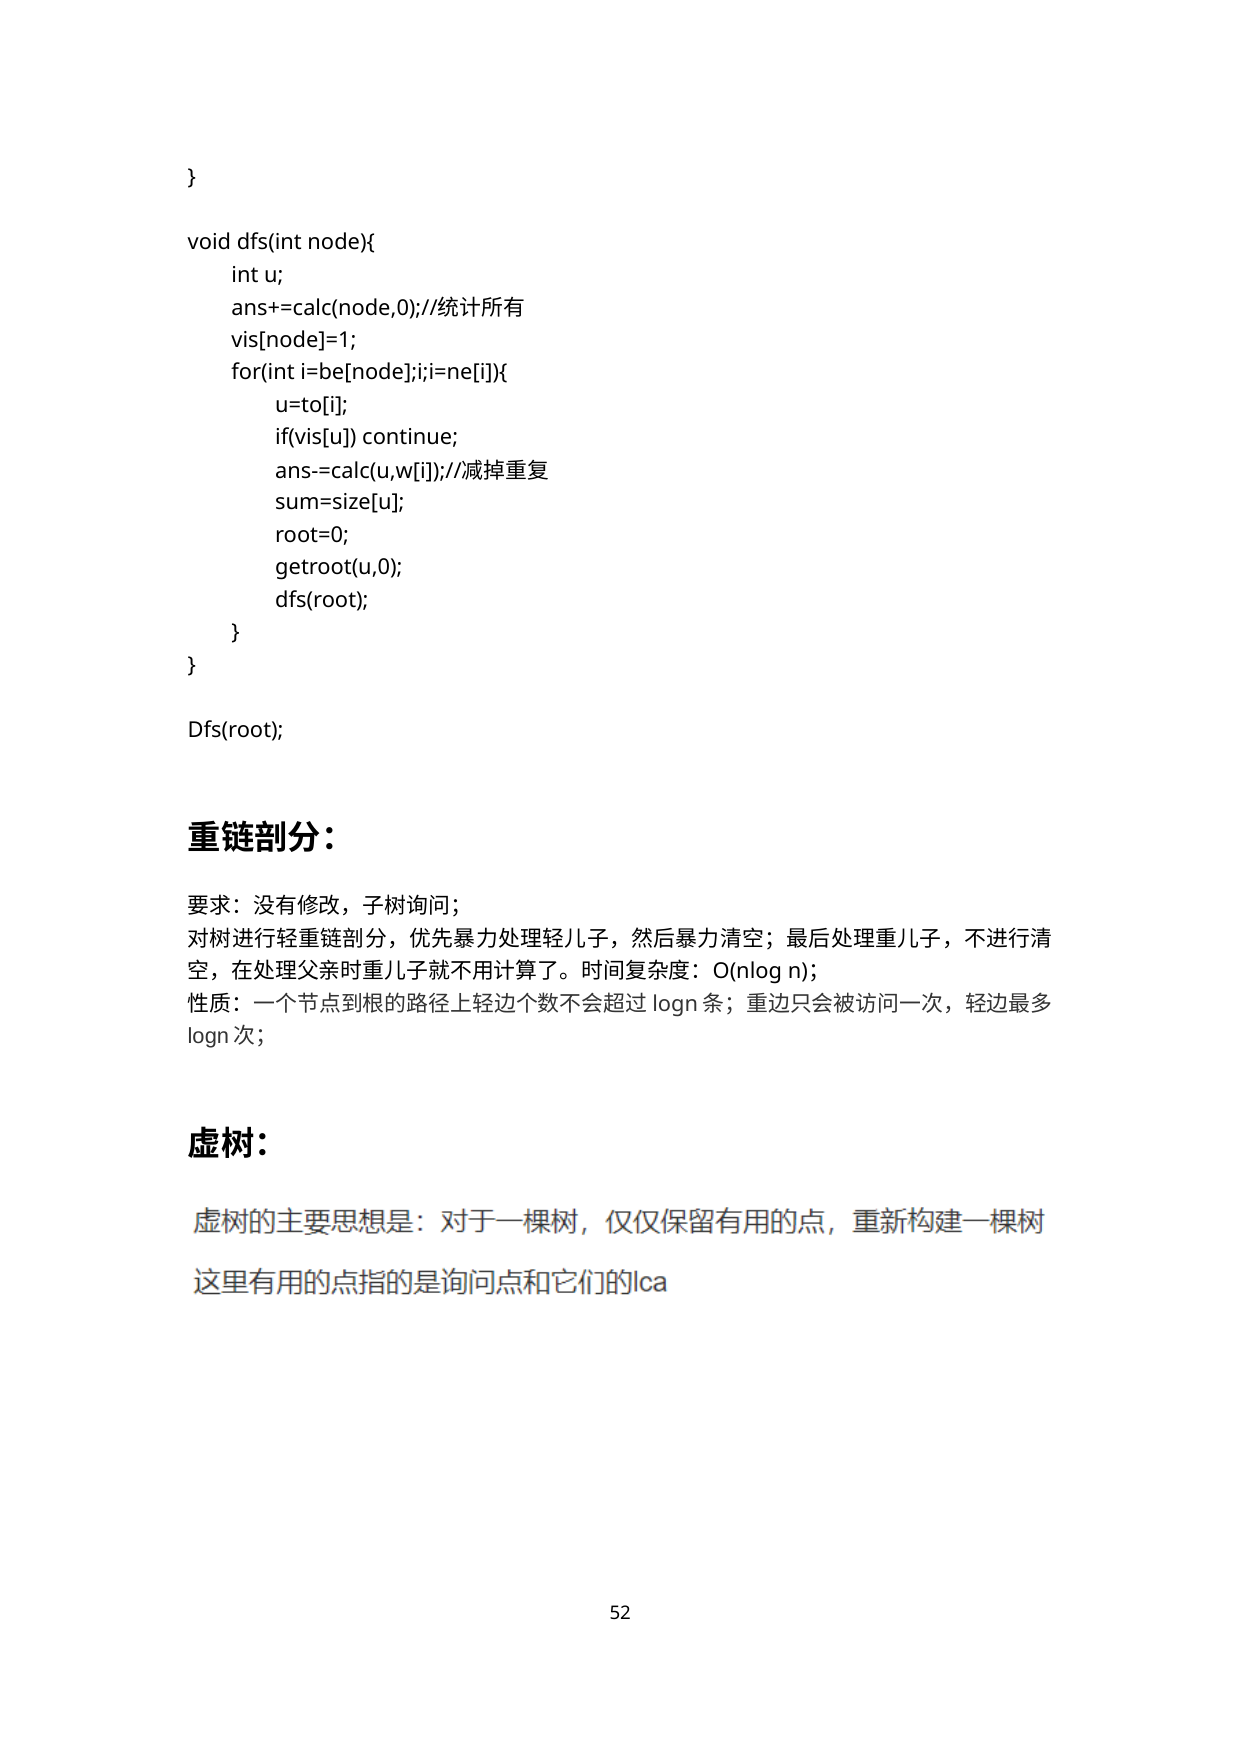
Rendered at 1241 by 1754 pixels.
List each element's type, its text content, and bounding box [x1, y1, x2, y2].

text 对树进行轻重链剖分，优先暴力处理轻儿子，然后暴力清空；最后处理重儿子，不进行清空，在处理父亲时重儿子就不用计算了。时间复杂度：O(nlog n)； [187, 920, 1053, 985]
text for(int i=be[node];i;i=ne[i]){ [187, 355, 1053, 387]
text sum=size[u]; [187, 485, 1053, 517]
text u=to[i]; [187, 387, 1053, 420]
text getroot(u,0); [187, 550, 1053, 582]
text 要求：没有修改，子树询问； [187, 888, 1053, 920]
text Dfs(root); [187, 712, 1053, 745]
text ans+=calc(node,0);//统计所有 [187, 290, 1053, 322]
text 性质：一个节点到根的路径上轻边个数不会超过logn条；重边只会被访问一次，轻边最多logn次； [187, 985, 1053, 1050]
text vis[node]=1; [187, 322, 1053, 355]
text dfs(root); [187, 582, 1053, 615]
text if(vis[u]) continue; [187, 420, 1053, 452]
text ans-=calc(u,w[i]);//减掉重复 [187, 452, 1053, 485]
subtitle 重链剖分： [187, 802, 1053, 867]
picture [187, 1195, 1053, 1322]
text root=0; [187, 517, 1053, 550]
text } [187, 160, 1053, 192]
text } [187, 615, 1053, 647]
subtitle 虚树： [187, 1108, 1053, 1173]
text void dfs(int node){ [187, 225, 1053, 257]
text int u; [187, 257, 1053, 290]
text } [187, 647, 1053, 680]
